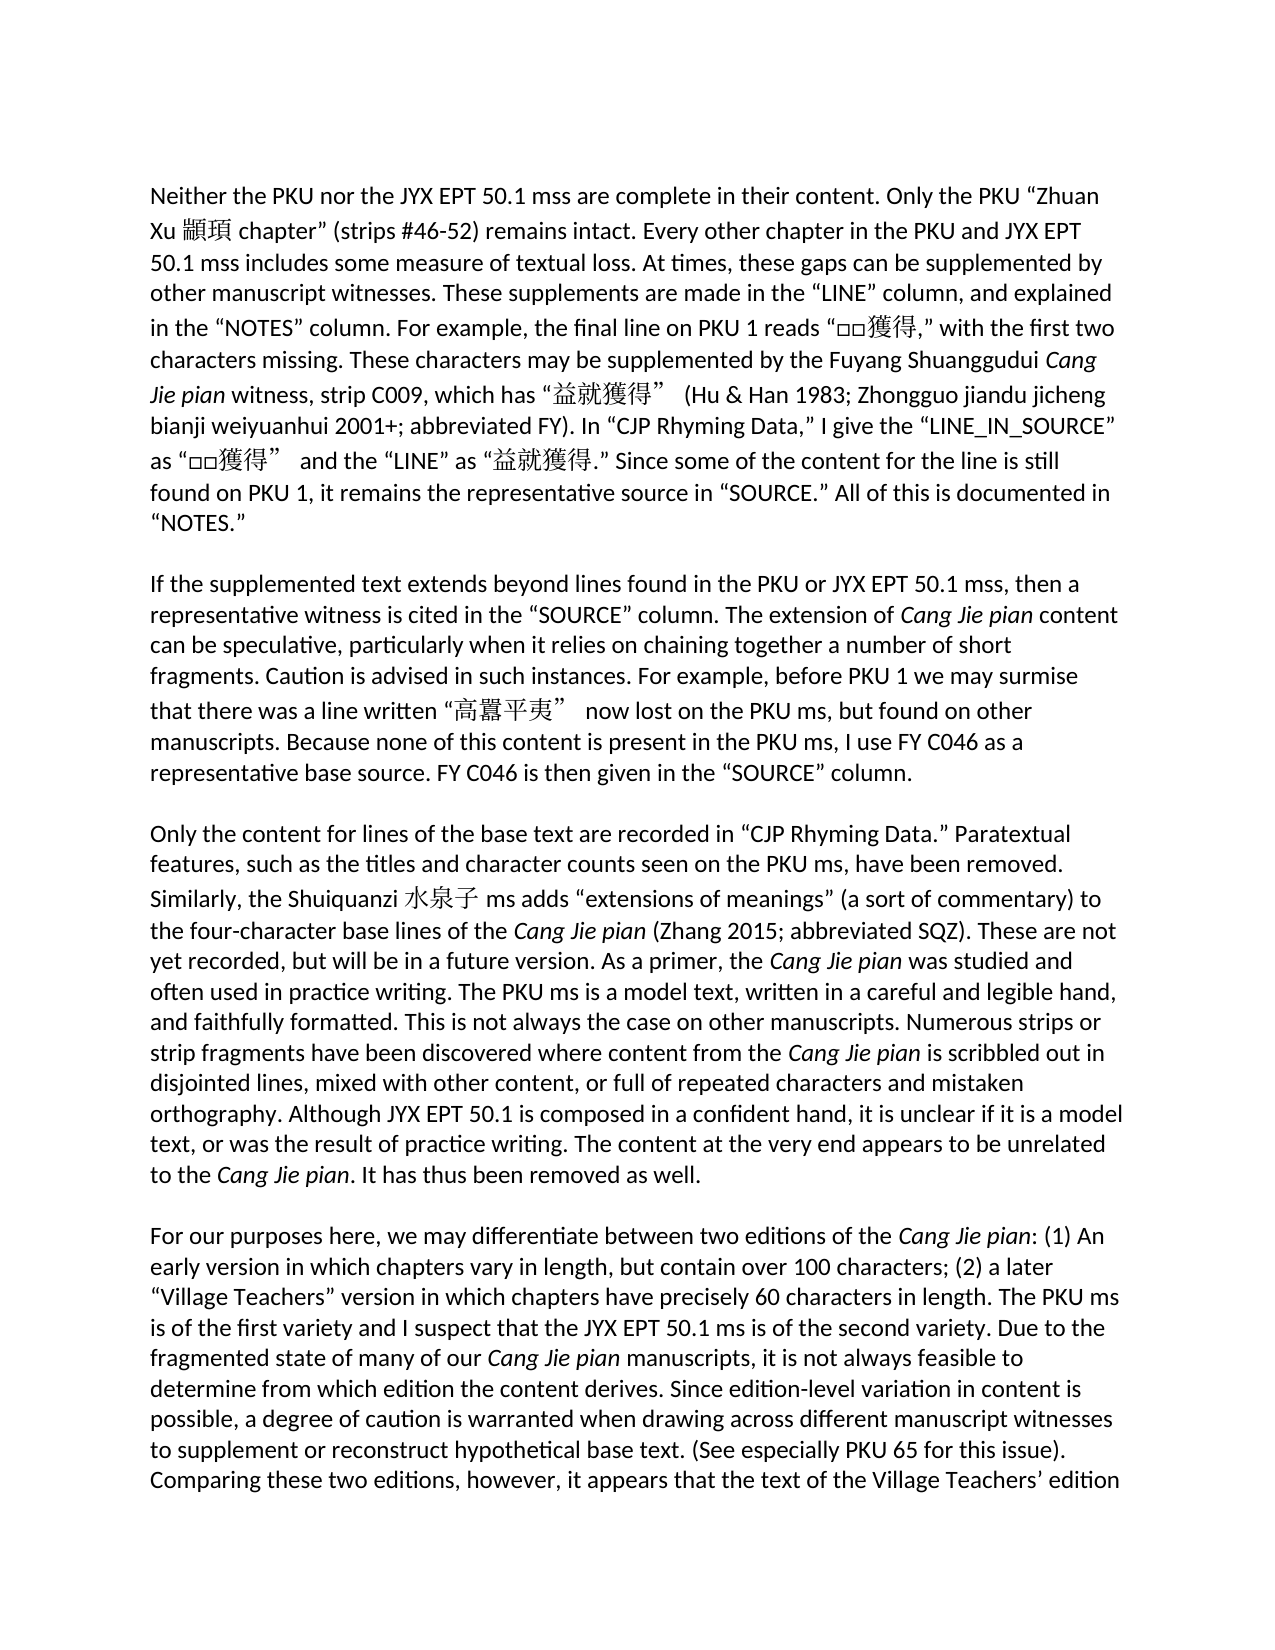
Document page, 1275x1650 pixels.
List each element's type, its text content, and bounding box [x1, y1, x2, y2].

text Only the content for lines of the base text are recorded in “CJP Rhyming Data.” Paratextual features, such as the titles and character counts seen on the PKU ms, have been removed. Similarly, the Shuiquanzi 水泉子 ms adds “extensions of meanings” (a sort of commentary) to the four-character base lines of the Cang Jie pian (Zhang 2015; abbreviated SQZ). These are not yet recorded, but will be in a future version. As a primer, the Cang Jie pian was studied and often used in practice writing. The PKU ms is a model text, written in a careful and legible hand, and faithfully formatted. This is not always the case on other manuscripts. Numerous strips or strip fragments have been discovered where content from the Cang Jie pian is scribbled out in disjointed lines, mixed with other content, or full of repeated characters and mistaken orthography. Although JYX EPT 50.1 is composed in a confident hand, it is unclear if it is a model text, or was the result of practice writing. The content at the very end appears to be unrelated to the Cang Jie pian. It has thus been removed as well. [150, 818, 1125, 1190]
text If the supplemented text extends beyond lines found in the PKU or JYX EPT 50.1 mss, then a representative witness is cited in the “SOURCE” column. The extension of Cang Jie pian content can be speculative, particularly when it relies on chaining together a number of short fragments. Caution is advised in such instances. For example, before PKU 1 we may surmise that there was a line written “高囂平夷” now lost on the PKU ms, but found on other manuscripts. Because none of this content is present in the PKU ms, I use FY C046 as a representative base source. FY C046 is then given in the “SOURCE” column. [150, 568, 1125, 787]
text Neither the PKU nor the JYX EPT 50.1 mss are complete in their content. Only the PKU “Zhuan Xu 顓頊 chapter” (strips #46-52) remains intact. Every other chapter in the PKU and JYX EPT 50.1 mss includes some measure of textual loss. At times, these gaps can be supplemented by other manuscript witnesses. These supplements are made in the “LINE” column, and explained in the “NOTES” column. For example, the final line on PKU 1 reads “□□獲得,” with the first two characters missing. These characters may be supplemented by the Fuyang Shuanggudui Cang Jie pian witness, strip C009, which has “益就獲得” (Hu & Han 1983; Zhongguo jiandu jicheng bianji weiyuanhui 2001+; abbreviated FY). In “CJP Rhyming Data,” I give the “LINE_IN_SOURCE” as “□□獲得” and the “LINE” as “益就獲得.” Since some of the content for the line is still found on PKU 1, it remains the representative source in “SOURCE.” All of this is documented in “NOTES.” [150, 181, 1125, 538]
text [150, 1220, 1125, 1495]
